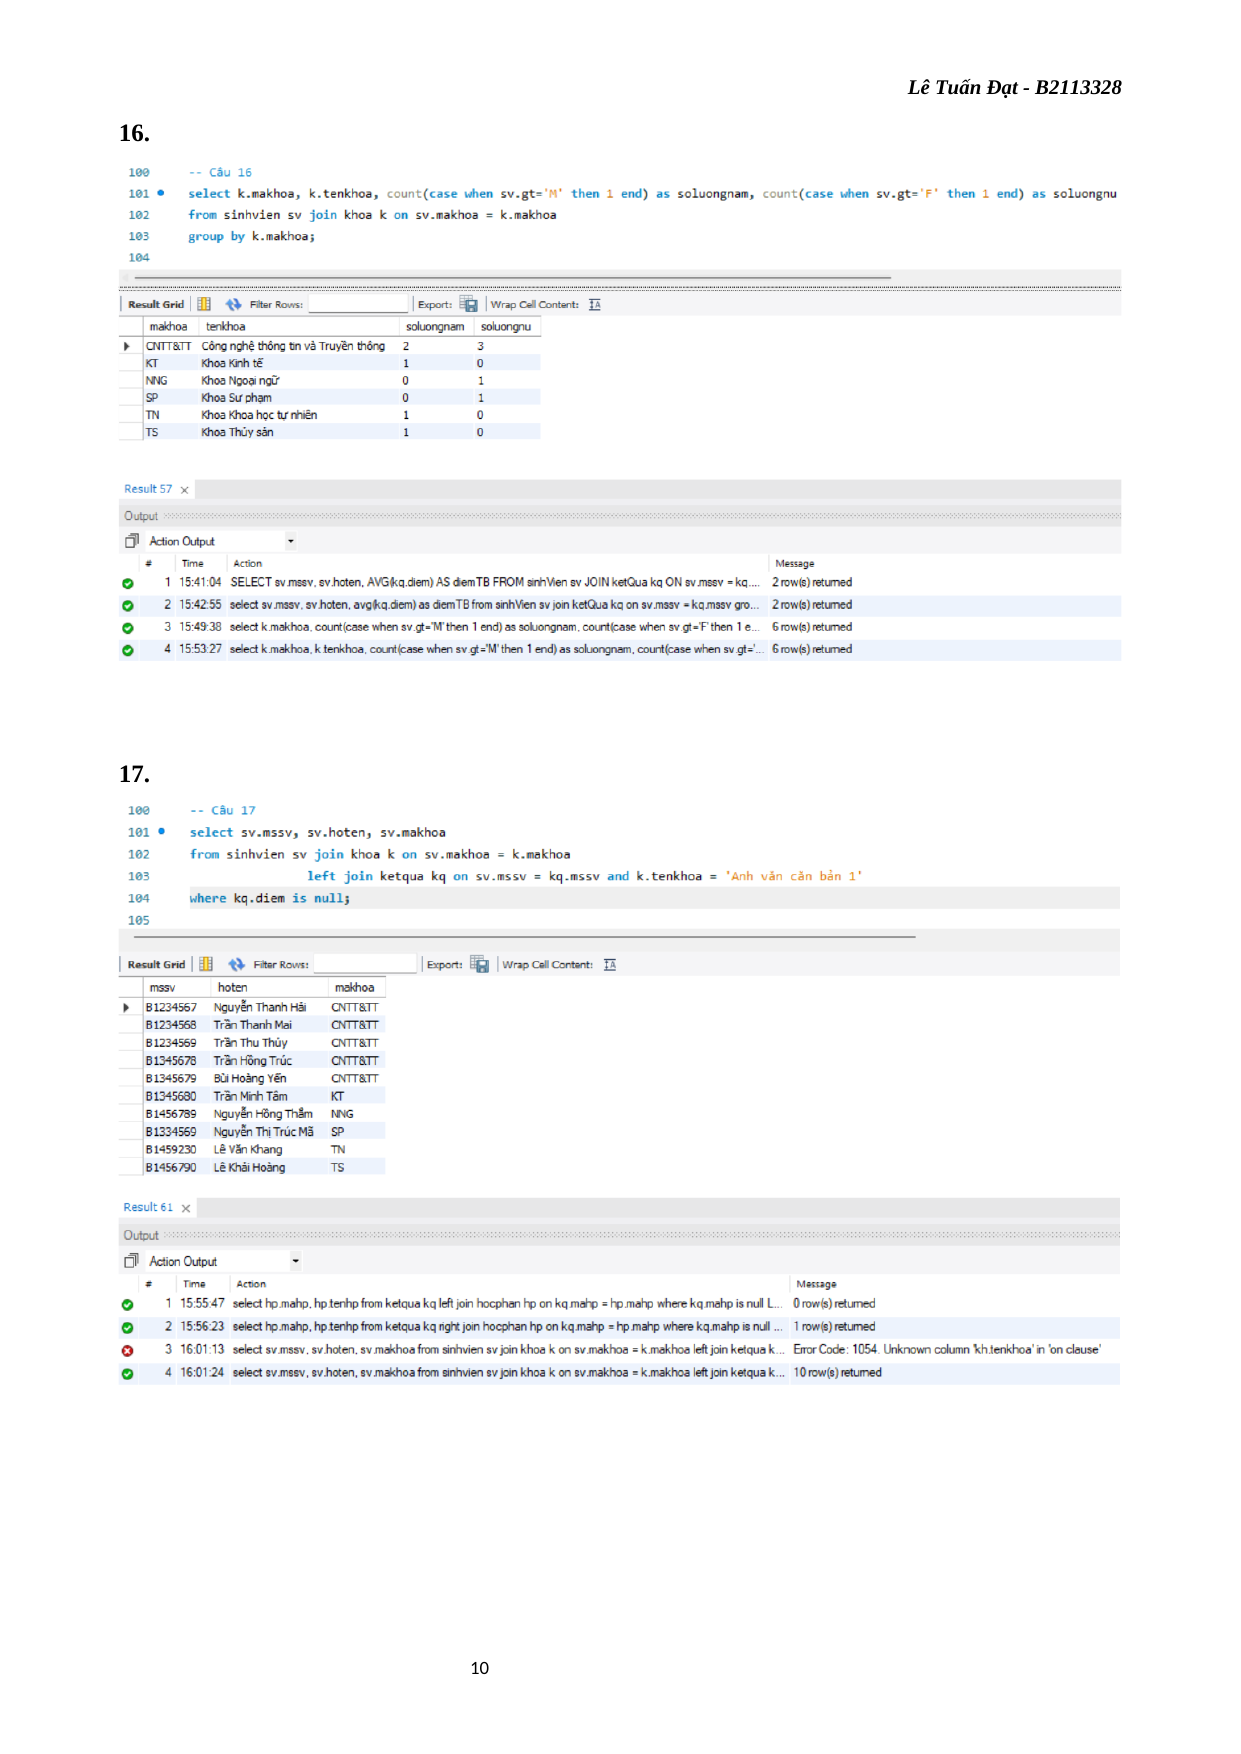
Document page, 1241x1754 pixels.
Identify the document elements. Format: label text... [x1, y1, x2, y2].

picture [118, 161, 1122, 661]
list 16. [118, 118, 1122, 147]
list 17. [118, 759, 1122, 788]
picture [118, 802, 1120, 1390]
